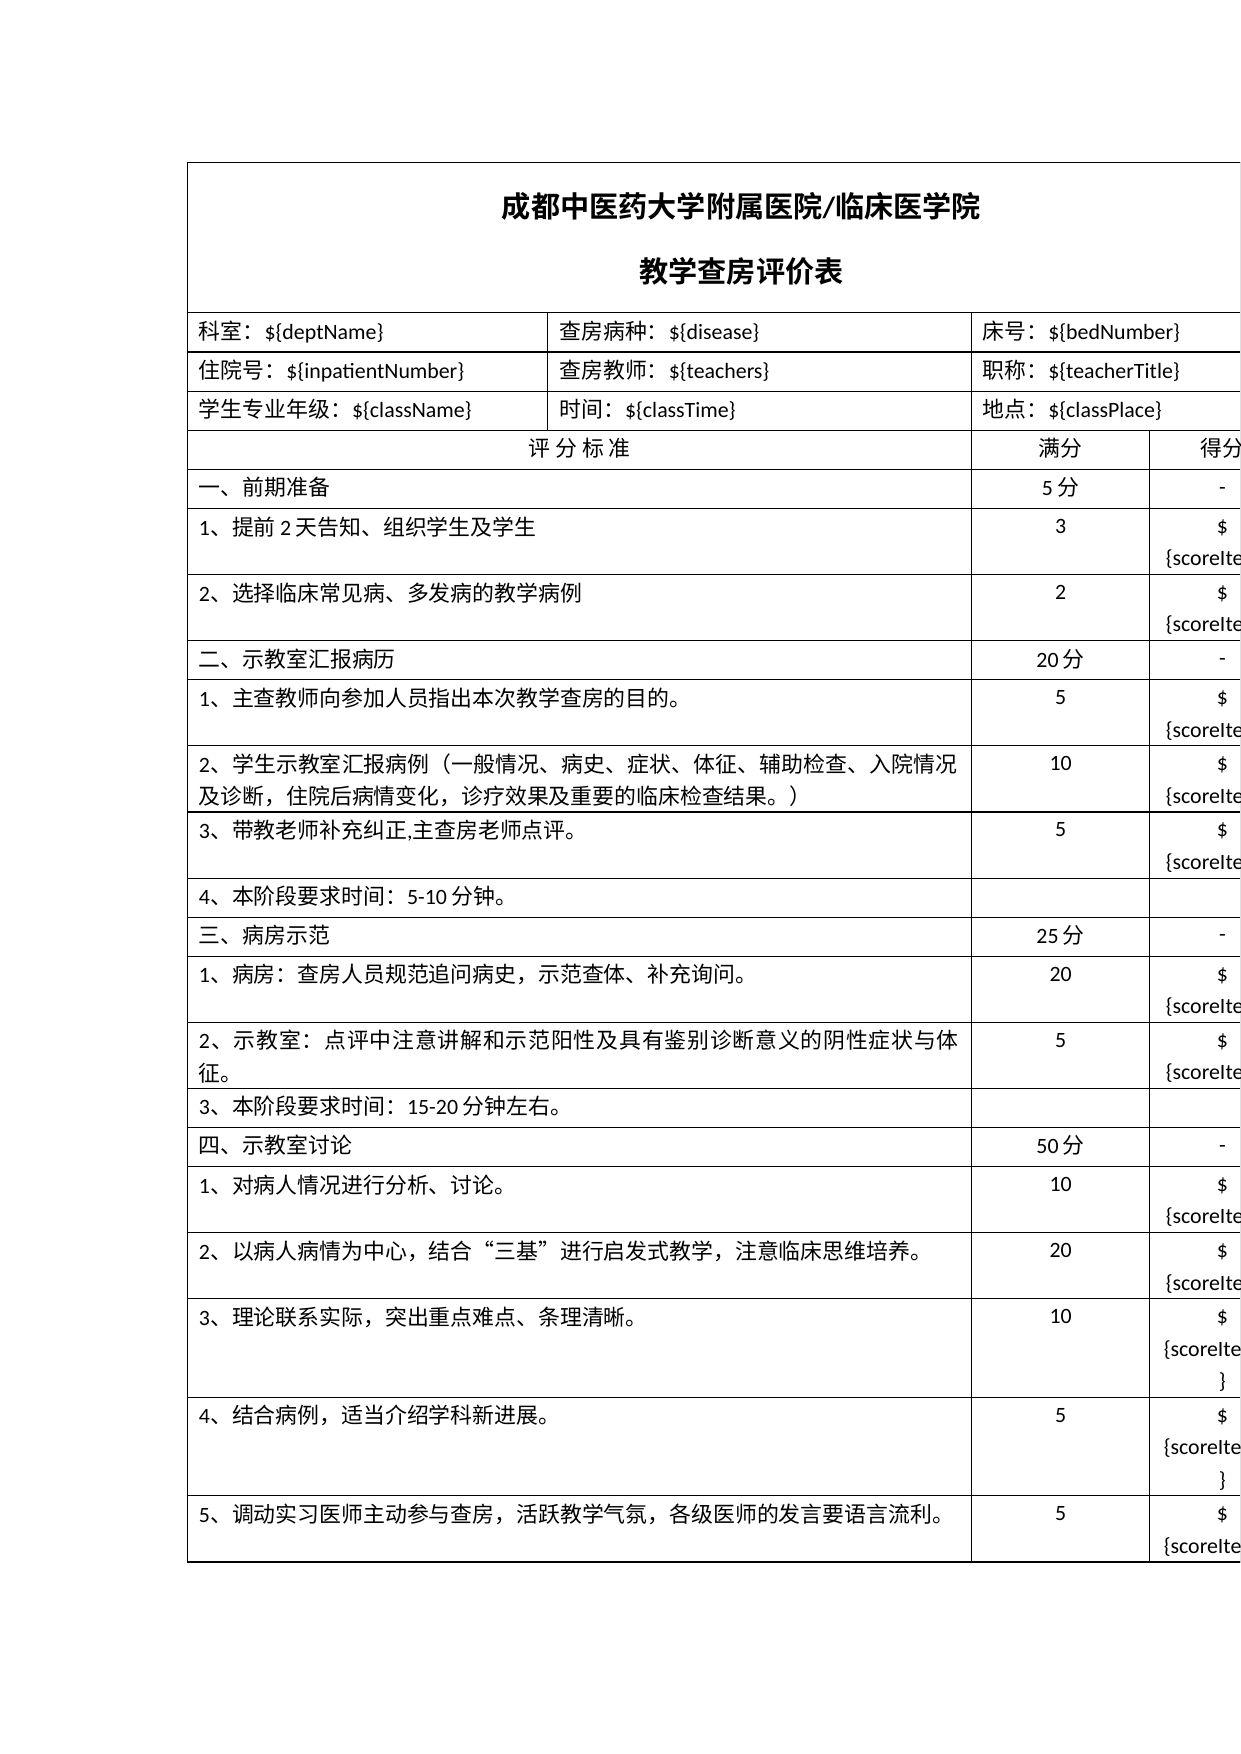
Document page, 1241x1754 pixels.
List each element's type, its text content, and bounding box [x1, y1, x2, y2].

table_cell 5 [972, 680, 1149, 745]
table_cell 10 [972, 1299, 1149, 1397]
table_cell 二、示教室汇报病历 [188, 641, 971, 679]
table_cell 1、提前2天告知、组织学生及学生 [188, 509, 971, 574]
table_cell ${scoreItem6} [1150, 957, 1240, 1022]
table_cell 时间：${classTime} [548, 392, 971, 430]
table_cell [1150, 1089, 1240, 1127]
table_cell ${scoreItem10} [1150, 1299, 1240, 1397]
table_cell 5 [972, 1398, 1149, 1495]
table_cell 5 [972, 813, 1149, 877]
table_cell 3、理论联系实际，突出重点难点、条理清晰。 [188, 1299, 971, 1397]
table_cell 1、主查教师向参加人员指出本次教学查房的目的。 [188, 680, 971, 745]
table_cell ${scoreItem9} [1150, 1233, 1240, 1298]
table_cell 满分 [972, 431, 1149, 469]
table_cell - [1150, 470, 1240, 508]
table_cell 查房病种：${disease} [548, 313, 971, 351]
table_cell - [1150, 1128, 1240, 1166]
table_cell 查房教师：${teachers} [548, 353, 971, 391]
table_cell 2、示教室：点评中注意讲解和示范阳性及具有鉴别诊断意义的阴性症状与体征。 [188, 1023, 971, 1088]
table_cell [972, 879, 1149, 917]
table_cell 10 [972, 746, 1149, 811]
table_cell [972, 1089, 1149, 1127]
table_cell ${scoreItem3} [1150, 680, 1240, 745]
table_cell 4、结合病例，适当介绍学科新进展。 [188, 1398, 971, 1495]
table_cell 25分 [972, 918, 1149, 956]
table_cell - [1150, 641, 1240, 679]
table_cell 20分 [972, 641, 1149, 679]
table_cell 4、本阶段要求时间：5-10分钟。 [188, 879, 971, 917]
table_cell ${scoreItem1} [1150, 509, 1240, 574]
table_cell 5分 [972, 470, 1149, 508]
table_cell 三、病房示范 [188, 918, 971, 956]
table_cell 地点：${classPlace} [972, 392, 1240, 430]
table_cell 20 [972, 1233, 1149, 1298]
table_cell 3、带教老师补充纠正,主查房老师点评。 [188, 813, 971, 877]
table_cell 2 [972, 575, 1149, 640]
table_cell ${scoreItem7} [1150, 1023, 1240, 1088]
table_cell 住院号：${inpatientNumber} [188, 353, 547, 391]
table_cell 20 [972, 957, 1149, 1022]
table_cell ${scoreItem4} [1150, 746, 1240, 811]
table_cell 一、前期准备 [188, 470, 971, 508]
table_cell 床号：${bedNumber} [972, 313, 1240, 351]
table_cell [1150, 879, 1240, 917]
table_cell 职称：${teacherTitle} [972, 353, 1240, 391]
table_cell 2、学生示教室汇报病例（一般情况、病史、症状、体征、辅助检查、入院情况及诊断，住院后病情变化，诊疗效果及重要的临床检查结果。） [188, 746, 971, 811]
table_cell 3、本阶段要求时间：15-20分钟左右。 [188, 1089, 971, 1127]
table_cell - [1150, 918, 1240, 956]
table_cell 得分 [1150, 431, 1240, 469]
table_cell 10 [972, 1167, 1149, 1232]
table_cell 5 [972, 1496, 1149, 1561]
table_cell ${scoreItem11} [1150, 1398, 1240, 1495]
table_cell 5 [972, 1023, 1149, 1088]
table_cell ${scoreItem12} [1150, 1496, 1240, 1561]
table_cell 1、病房：查房人员规范追问病史，示范查体、补充询问。 [188, 957, 971, 1022]
table_cell 3 [972, 509, 1149, 574]
table_cell 1、对病人情况进行分析、讨论。 [188, 1167, 971, 1232]
table_cell 2、以病人病情为中心，结合“三基”进行启发式教学，注意临床思维培养。 [188, 1233, 971, 1298]
table_cell 科室：${deptName} [188, 313, 547, 351]
table_cell 评 分 标 准 [188, 431, 971, 469]
table_cell ${scoreItem2} [1150, 575, 1240, 640]
table_cell ${scoreItem5} [1150, 813, 1240, 877]
table_cell ${scoreItem8} [1150, 1167, 1240, 1232]
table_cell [188, 1496, 971, 1561]
table_header 成都中医药大学附属医院/临床医学院 教学查房评价表 [188, 163, 1240, 312]
table_cell 2、选择临床常见病、多发病的教学病例 [188, 575, 971, 640]
table_cell 四、示教室讨论 [188, 1128, 971, 1166]
table_cell 50分 [972, 1128, 1149, 1166]
table_cell 学生专业年级：${className} [188, 392, 547, 430]
